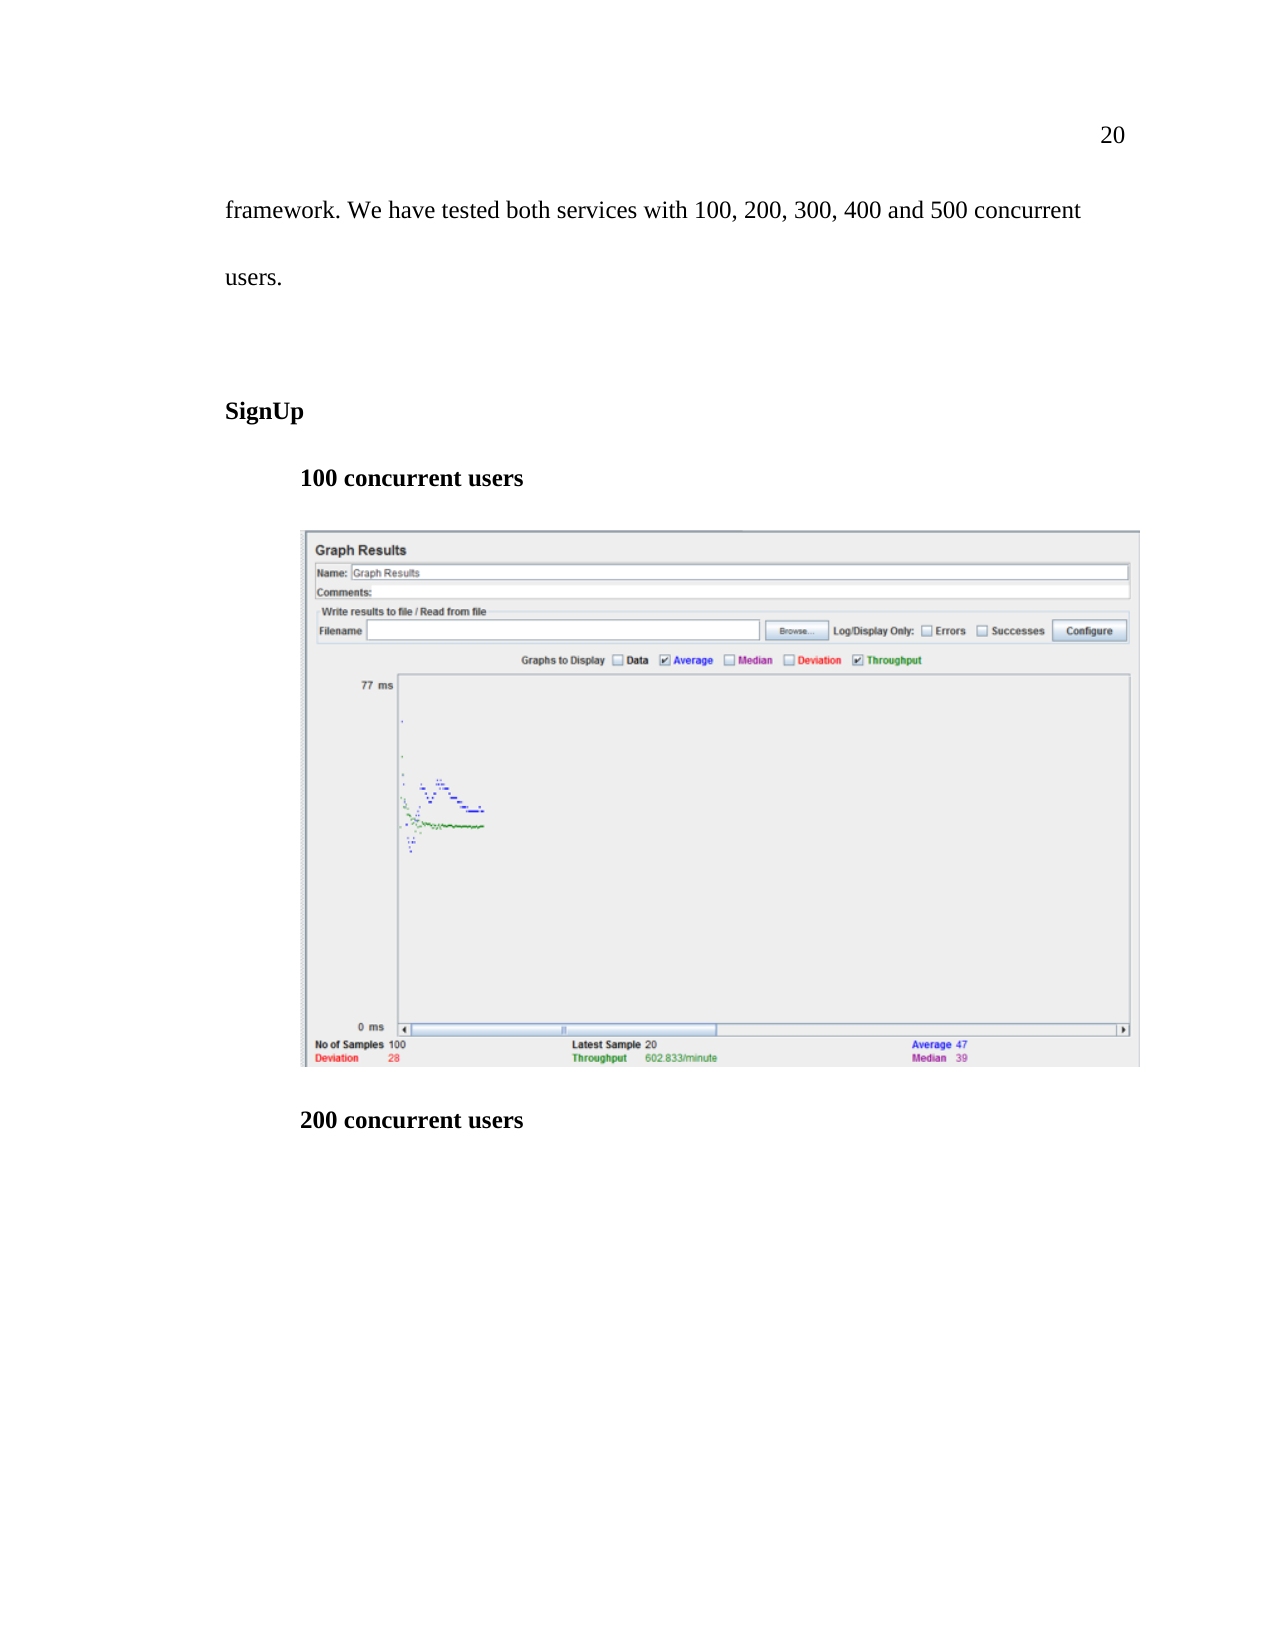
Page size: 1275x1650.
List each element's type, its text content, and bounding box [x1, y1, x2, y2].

text 100 concurrent users [225, 463, 1125, 492]
picture [300, 530, 1140, 1067]
text 200 concurrent users [225, 1105, 1125, 1134]
text SignUp [225, 396, 1125, 425]
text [225, 195, 1125, 291]
